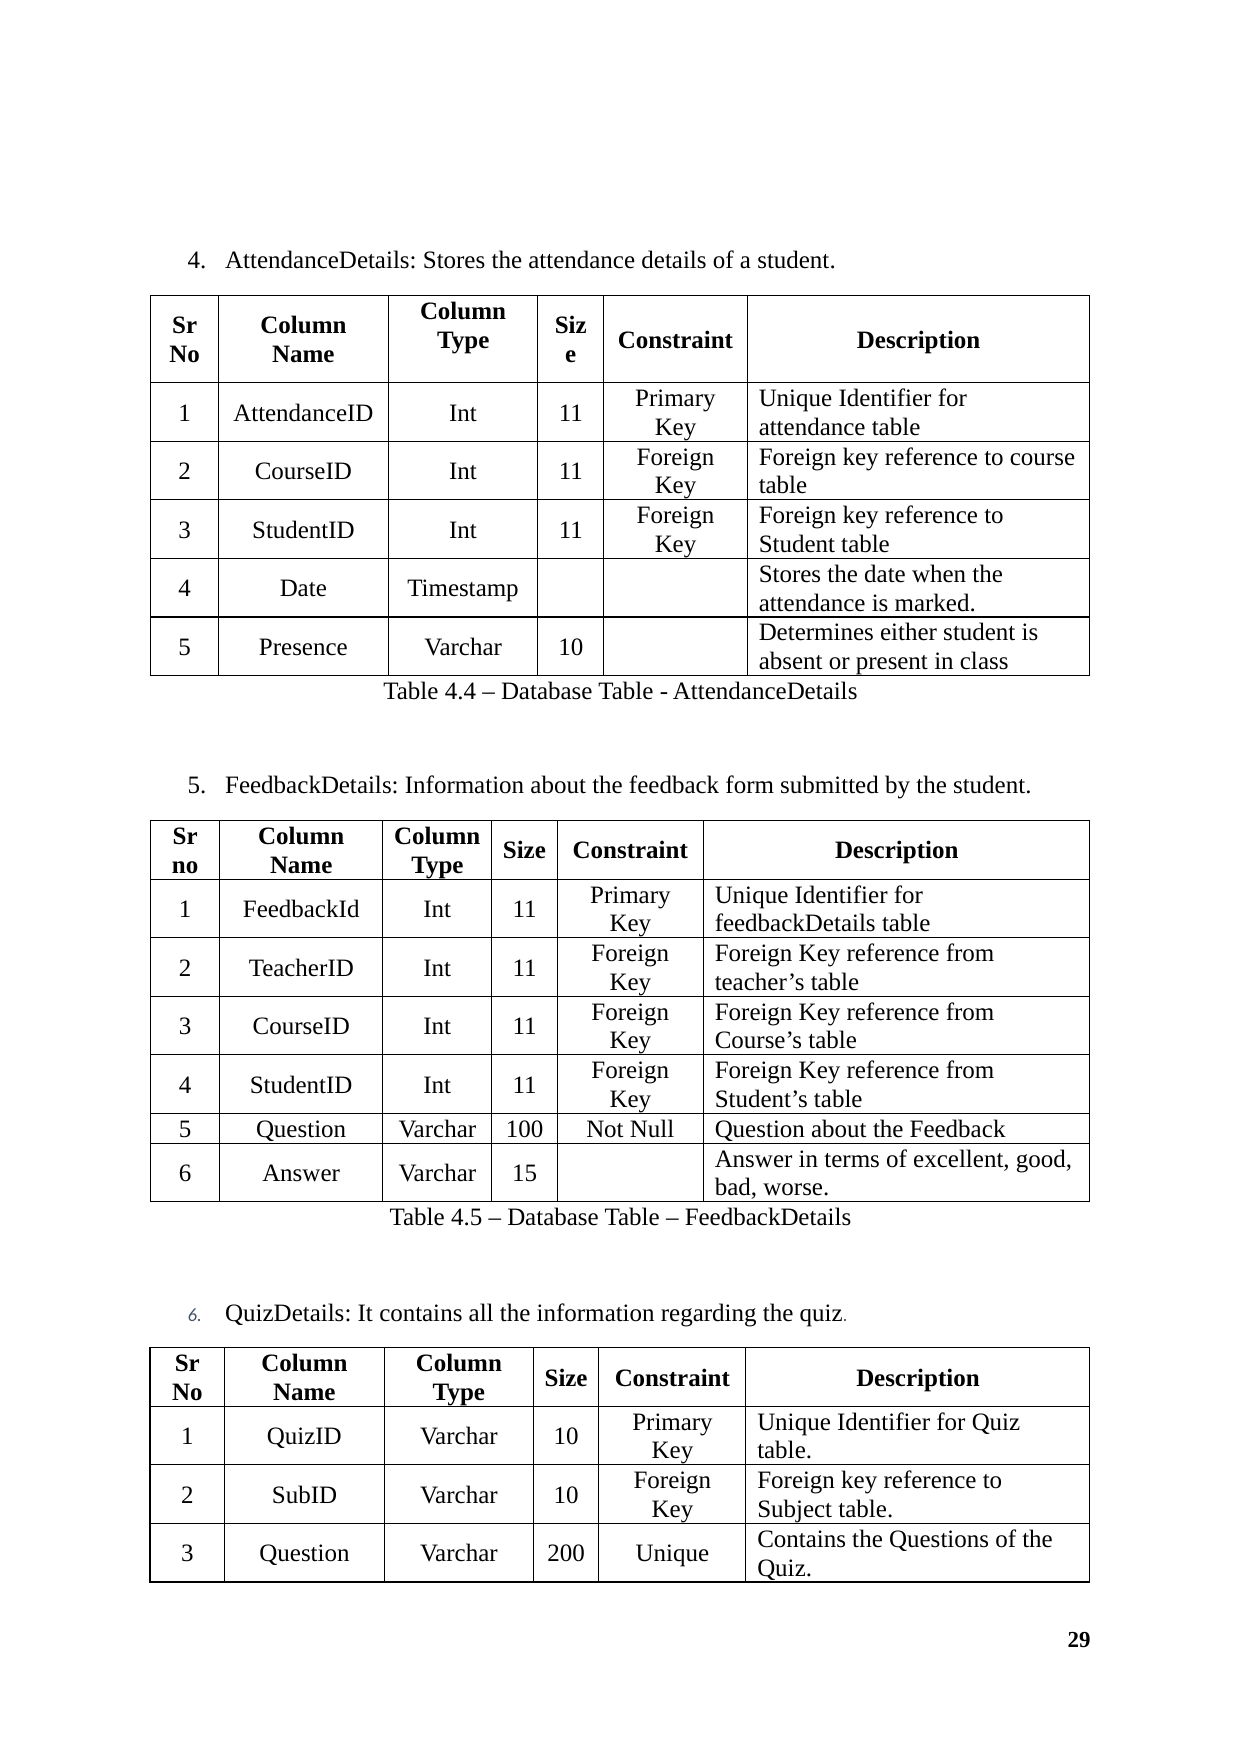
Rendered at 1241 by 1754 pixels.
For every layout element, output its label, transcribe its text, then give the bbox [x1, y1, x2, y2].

table_cell 6 [151, 1144, 219, 1201]
table_cell SubID [225, 1465, 384, 1523]
table_cell Varchar [383, 1144, 491, 1201]
table_cell Foreign Key [604, 500, 747, 558]
table_cell Int [389, 500, 537, 558]
table_cell 1 [151, 1407, 224, 1464]
table_cell TeacherID [220, 938, 382, 996]
table_cell Primary Key [558, 880, 703, 937]
table_header Sr no [151, 821, 219, 879]
table_cell [558, 1144, 703, 1201]
table_cell 2 [151, 1465, 224, 1523]
table_cell Question [220, 1114, 382, 1143]
table_cell Foreign Key [558, 997, 703, 1054]
table_cell Contains the Questions of the Quiz. [746, 1524, 1089, 1581]
table_cell 1 [151, 880, 219, 937]
table_header Constraint [558, 821, 703, 879]
table_cell Varchar [389, 618, 537, 675]
table_header Column Type [385, 1348, 533, 1406]
table_cell 1 [151, 383, 218, 441]
table_header Constraint [599, 1348, 745, 1406]
table_cell Foreign Key reference from Course’s table [704, 997, 1089, 1054]
table_header Column Name [220, 821, 382, 879]
table_cell Foreign Key reference from teacher’s table [704, 938, 1089, 996]
table_cell Question [225, 1524, 384, 1581]
table_cell 10 [538, 618, 603, 675]
table_cell 11 [492, 880, 557, 937]
table_header Sr No [151, 1348, 224, 1406]
table_cell [538, 559, 603, 616]
table_cell 3 [151, 997, 219, 1054]
table_cell 11 [492, 997, 557, 1054]
table_cell StudentID [219, 500, 388, 558]
table_cell Varchar [385, 1465, 533, 1523]
table_cell Determines either student is absent or present in class [748, 618, 1089, 675]
table_cell 11 [492, 1055, 557, 1113]
table_header Column Type [389, 296, 537, 382]
text Table 4.4 – Database Table - AttendanceDetails [150, 676, 1090, 705]
list FeedbackDetails: Information about the feedback form submitted by the student. [187, 771, 1090, 799]
table_header Constraint [604, 296, 747, 382]
table_cell Int [383, 1055, 491, 1113]
table_header Size [538, 296, 603, 382]
table_cell 5 [151, 618, 218, 675]
table_cell 4 [151, 559, 218, 616]
table_cell Foreign key reference to Subject table. [746, 1465, 1089, 1523]
table_cell Foreign key reference to Student table [748, 500, 1089, 558]
table_cell 5 [151, 1114, 219, 1143]
table_cell 11 [538, 500, 603, 558]
table_cell Int [389, 442, 537, 499]
table_cell Int [383, 880, 491, 937]
table_cell 11 [538, 442, 603, 499]
table_cell Question about the Feedback [704, 1114, 1089, 1143]
table_cell 11 [538, 383, 603, 441]
table_cell 2 [151, 442, 218, 499]
table_cell Foreign Key reference from Student’s table [704, 1055, 1089, 1113]
table_cell Foreign Key [558, 938, 703, 996]
table_cell Date [219, 559, 388, 616]
table_header Description [746, 1348, 1089, 1406]
table_cell 10 [534, 1465, 598, 1523]
list QuizDetails: It contains all the information regarding the quiz. [187, 1298, 1090, 1326]
table_cell Foreign Key [558, 1055, 703, 1113]
table_header Description [704, 821, 1089, 879]
table_cell CourseID [220, 997, 382, 1054]
table_cell QuizID [225, 1407, 384, 1464]
table_cell Int [383, 997, 491, 1054]
table_cell Varchar [385, 1407, 533, 1464]
table_cell Unique Identifier for feedbackDetails table [704, 880, 1089, 937]
table_header Size [534, 1348, 598, 1406]
table_cell Int [389, 383, 537, 441]
table_header Size [492, 821, 557, 879]
table_cell 200 [534, 1524, 598, 1581]
table_header Column Name [225, 1348, 384, 1406]
table_cell Varchar [383, 1114, 491, 1143]
table_cell Presence [219, 618, 388, 675]
table_cell Answer in terms of excellent, good, bad, worse. [704, 1144, 1089, 1201]
table_cell [604, 559, 747, 616]
table_cell FeedbackId [220, 880, 382, 937]
table_cell 3 [151, 500, 218, 558]
table_cell StudentID [220, 1055, 382, 1113]
table_cell CourseID [219, 442, 388, 499]
table_cell Unique Identifier for attendance table [748, 383, 1089, 441]
table_cell 3 [151, 1524, 224, 1581]
table_header Column Name [219, 296, 388, 382]
table_cell Unique Identifier for Quiz table. [746, 1407, 1089, 1464]
table_cell Foreign Key [599, 1465, 745, 1523]
table_cell 100 [492, 1114, 557, 1143]
list AttendanceDetails: Stores the attendance details of a student. [187, 245, 1090, 274]
table_cell Foreign Key [604, 442, 747, 499]
table_cell 2 [151, 938, 219, 996]
text Table 4.5 – Database Table – FeedbackDetails [150, 1202, 1090, 1231]
table_cell 15 [492, 1144, 557, 1201]
table_cell Unique [599, 1524, 745, 1581]
table_cell [604, 618, 747, 675]
table_cell Not Null [558, 1114, 703, 1143]
table_cell Int [383, 938, 491, 996]
table_cell 10 [534, 1407, 598, 1464]
table_cell Primary Key [599, 1407, 745, 1464]
table_cell Answer [220, 1144, 382, 1201]
table_cell Primary Key [604, 383, 747, 441]
table_cell AttendanceID [219, 383, 388, 441]
table_cell Timestamp [389, 559, 537, 616]
table_header Sr No [151, 296, 218, 382]
table_cell Varchar [385, 1524, 533, 1581]
table_header Description [748, 296, 1089, 382]
table_cell 4 [151, 1055, 219, 1113]
table_cell 11 [492, 938, 557, 996]
table_header Column Type [383, 821, 491, 879]
table_cell Foreign key reference to course table [748, 442, 1089, 499]
table_cell Stores the date when the attendance is marked. [748, 559, 1089, 616]
